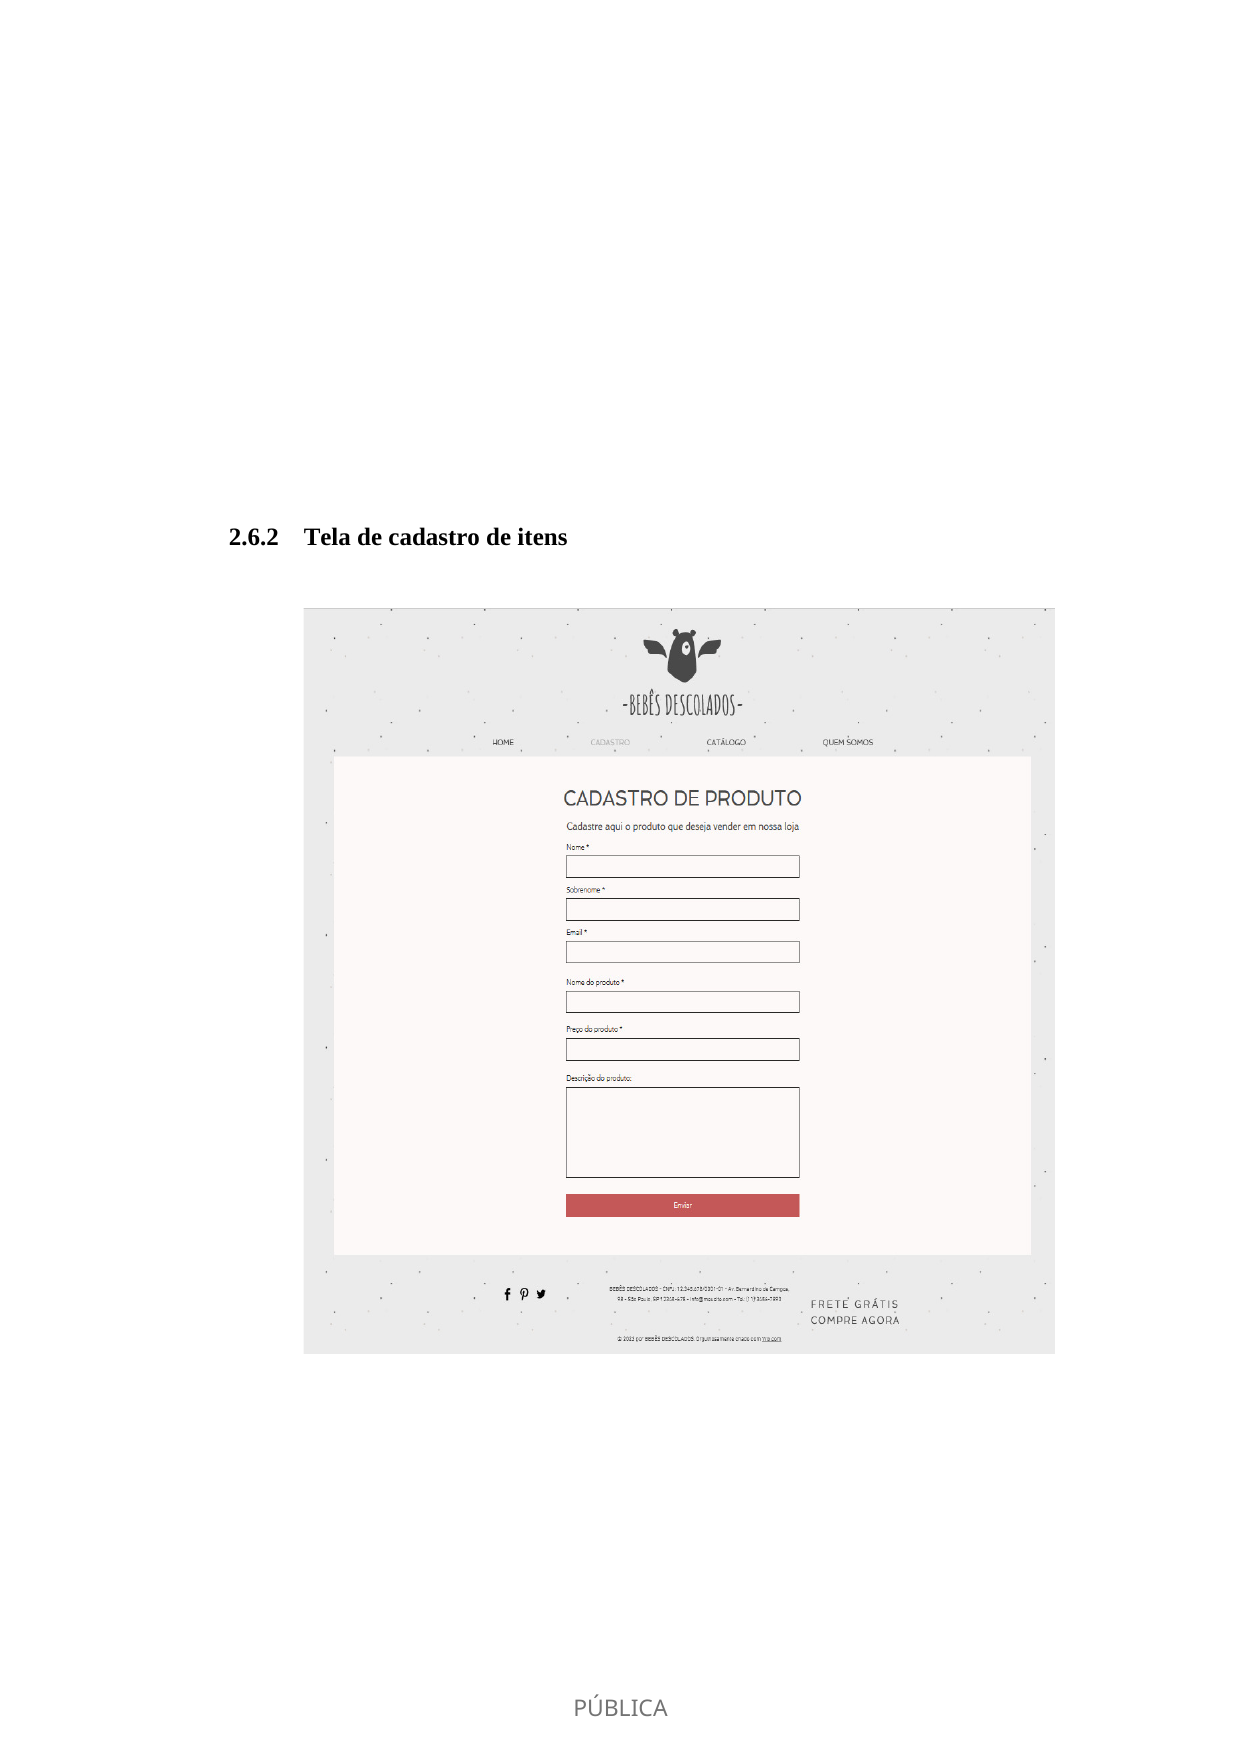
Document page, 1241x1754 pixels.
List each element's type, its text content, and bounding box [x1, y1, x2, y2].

list Tela de cadastro de itens [228, 522, 1122, 551]
picture [303, 608, 1055, 1354]
